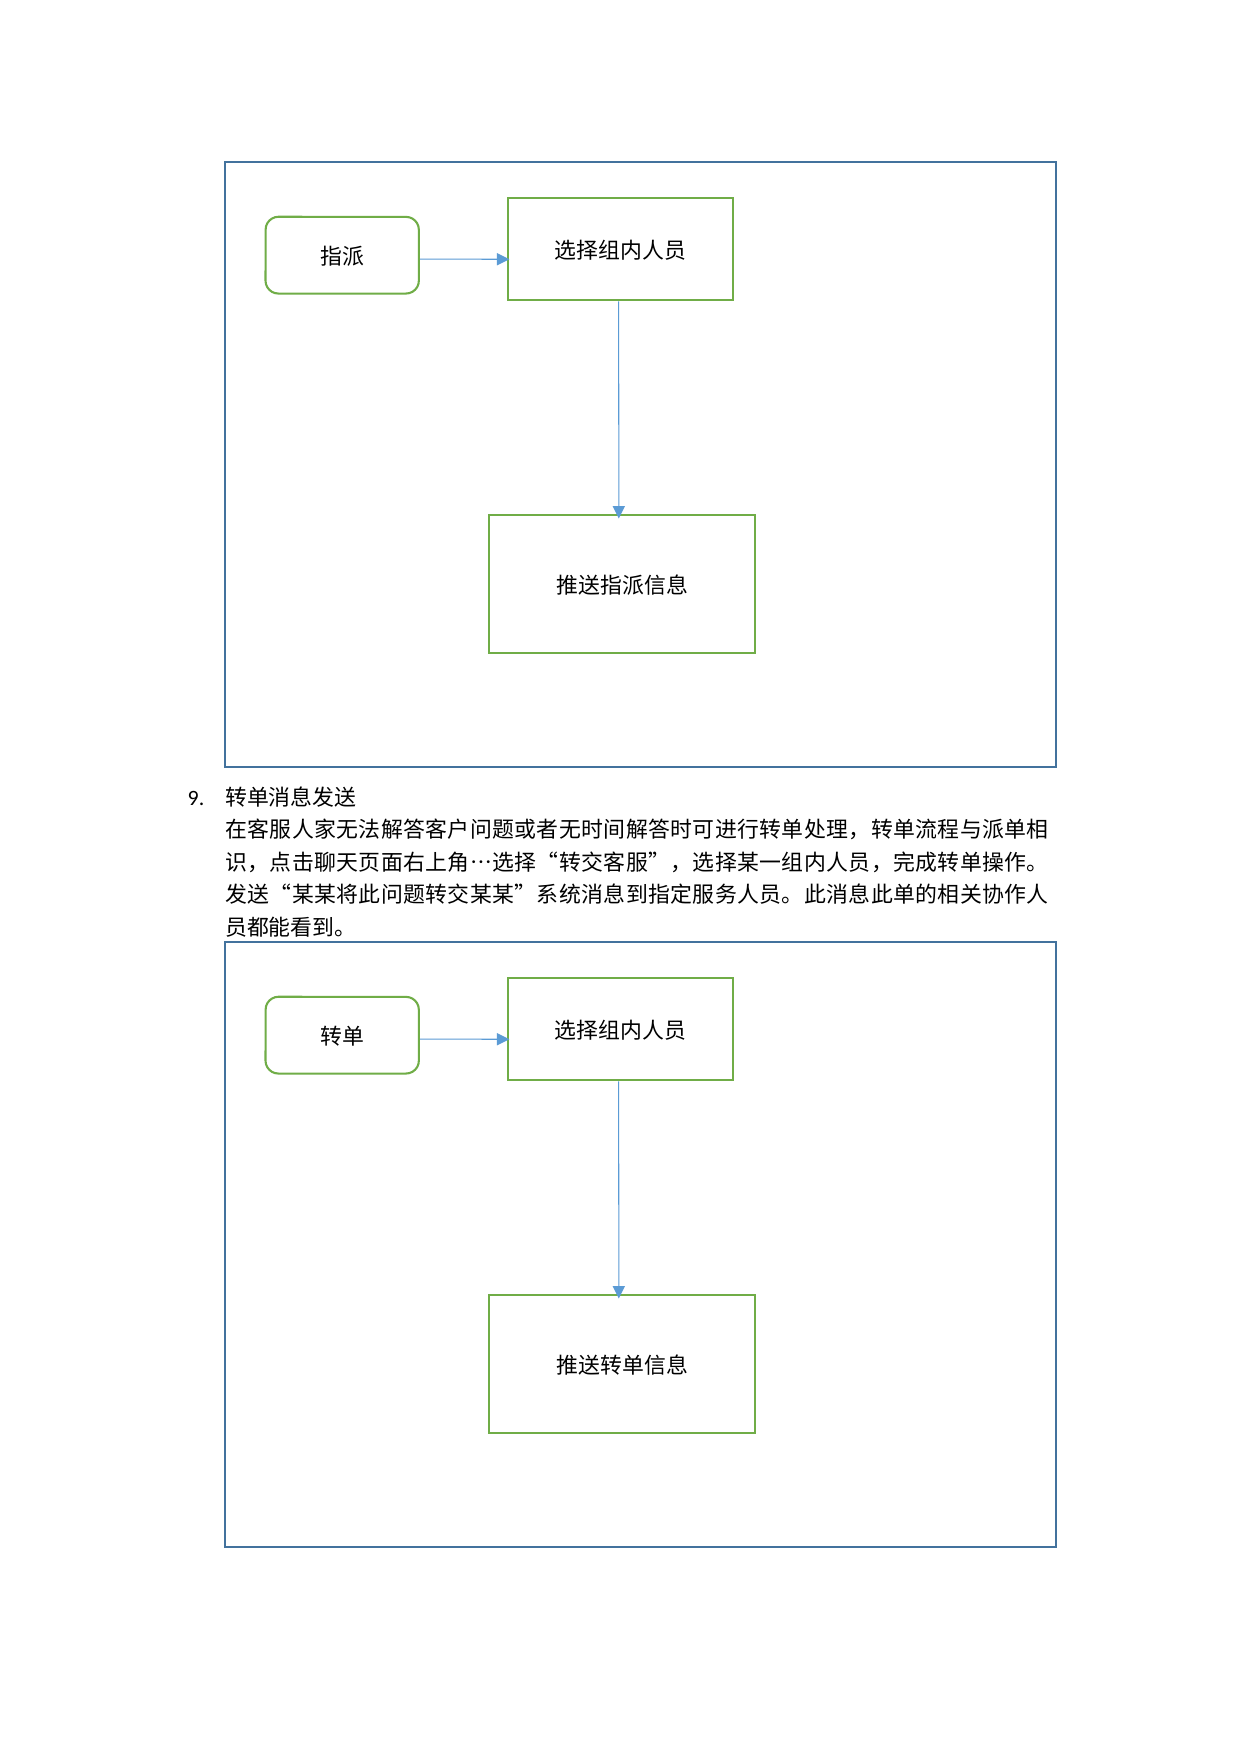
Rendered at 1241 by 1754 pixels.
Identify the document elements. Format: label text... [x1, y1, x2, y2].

list 转单消息发送 [187, 779, 1053, 812]
list 在客服人家无法解答客户问题或者无时间解答时可进行转单处理，转单流程与派单相识，点击聊天页面右上角…选择“转交客服”，选择某一组内人员，完成转单操作。发送“某某将此问题转交某某”系统消息到指定服务人员。此消息此单的相关协作人员都能看到。 [225, 812, 1053, 941]
